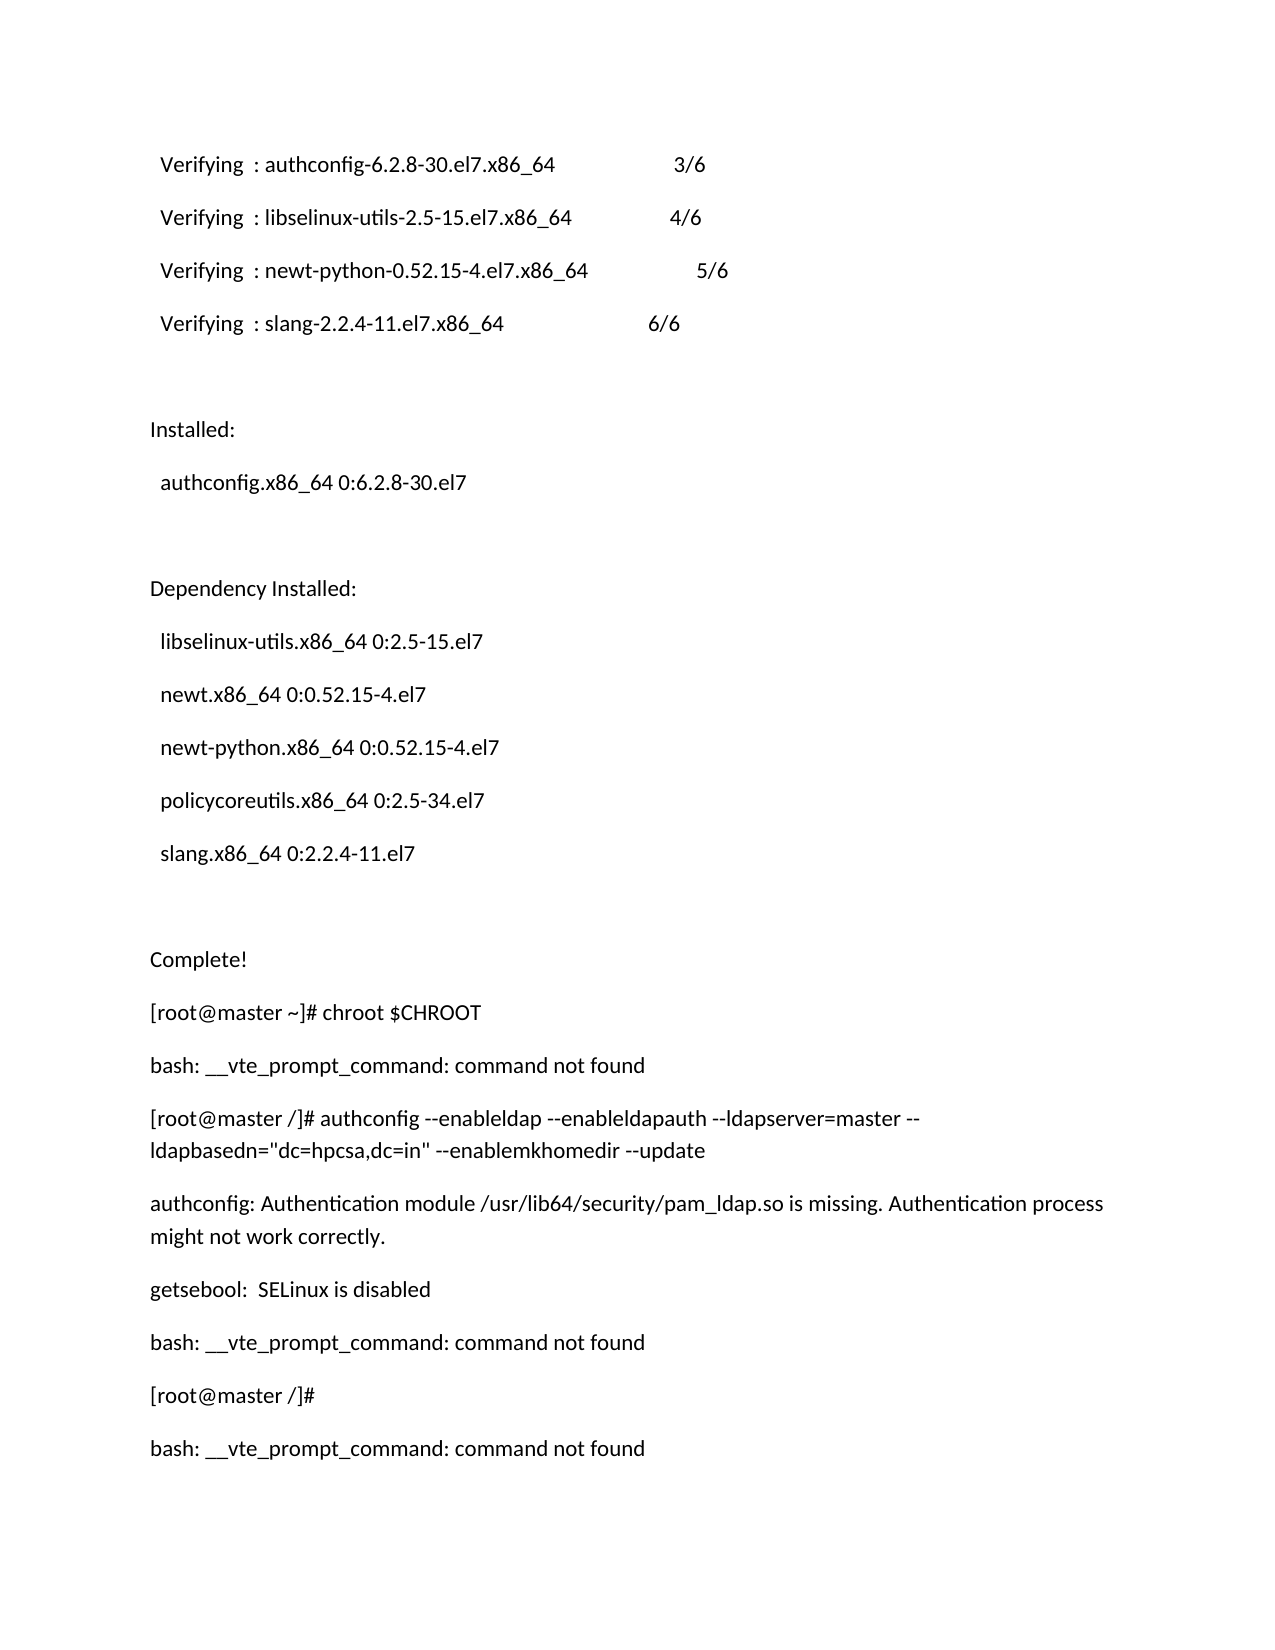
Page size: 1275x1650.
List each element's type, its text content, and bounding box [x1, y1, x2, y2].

text slang.x86_64 0:2.2.4-11.el7 [150, 839, 1125, 867]
text [root@master ~]# chroot $CHROOT [150, 998, 1125, 1026]
text policycoreutils.x86_64 0:2.5-34.el7 [150, 786, 1125, 814]
text bash: __vte_prompt_command: command not found [150, 1051, 1125, 1079]
text Dependency Installed: [150, 574, 1125, 602]
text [150, 1328, 1125, 1356]
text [150, 1434, 1125, 1462]
text [root@master /]# authconfig --enableldap --enableldapauth --ldapserver=master --ldapbasedn="dc=hpcsa,dc=in" --enablemkhomedir --update [150, 1104, 1125, 1164]
text authconfig: Authentication module /usr/lib64/security/pam_ldap.so is missing. Authentication process might not work correctly. [150, 1189, 1125, 1250]
text newt-python.x86_64 0:0.52.15-4.el7 [150, 733, 1125, 761]
text libselinux-utils.x86_64 0:2.5-15.el7 [150, 627, 1125, 655]
text Complete! [150, 945, 1125, 973]
text Verifying : authconfig-6.2.8-30.el7.x86_64 3/6 [150, 150, 1125, 178]
text Verifying : libselinux-utils-2.5-15.el7.x86_64 4/6 [150, 203, 1125, 231]
text Verifying : slang-2.2.4-11.el7.x86_64 6/6 [150, 309, 1125, 337]
text Installed: [150, 415, 1125, 443]
text Verifying : newt-python-0.52.15-4.el7.x86_64 5/6 [150, 256, 1125, 284]
text newt.x86_64 0:0.52.15-4.el7 [150, 680, 1125, 708]
text getsebool: SELinux is disabled [150, 1275, 1125, 1303]
text authconfig.x86_64 0:6.2.8-30.el7 [150, 468, 1125, 496]
text [root@master /]# [150, 1381, 1125, 1409]
